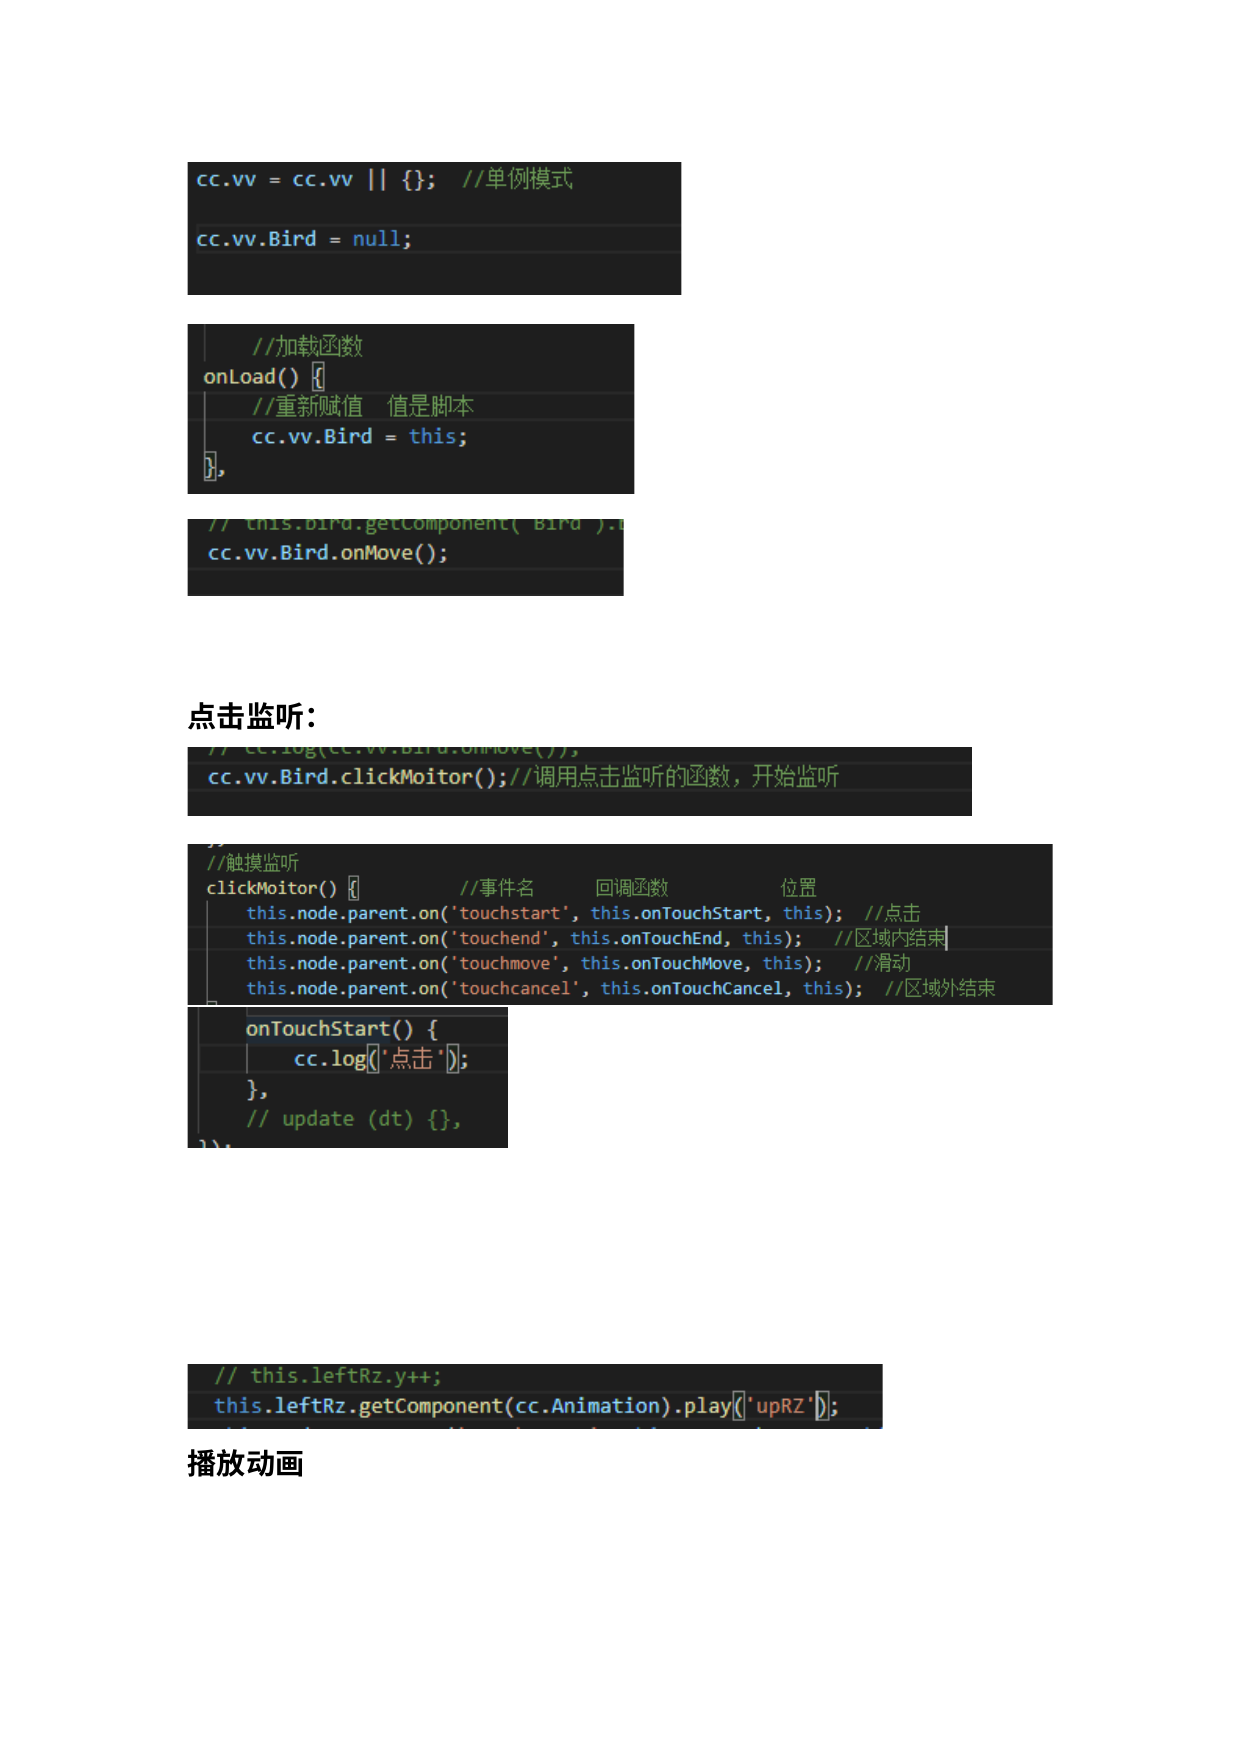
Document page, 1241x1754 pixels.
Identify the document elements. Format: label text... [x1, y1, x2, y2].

picture [187, 1007, 508, 1148]
text 点击监听： [187, 682, 1053, 747]
text 播放动画 [187, 1429, 1053, 1494]
picture [187, 519, 624, 596]
picture [187, 162, 682, 295]
picture [187, 844, 1053, 1005]
picture [187, 324, 635, 494]
picture [187, 1364, 883, 1429]
picture [187, 747, 972, 816]
